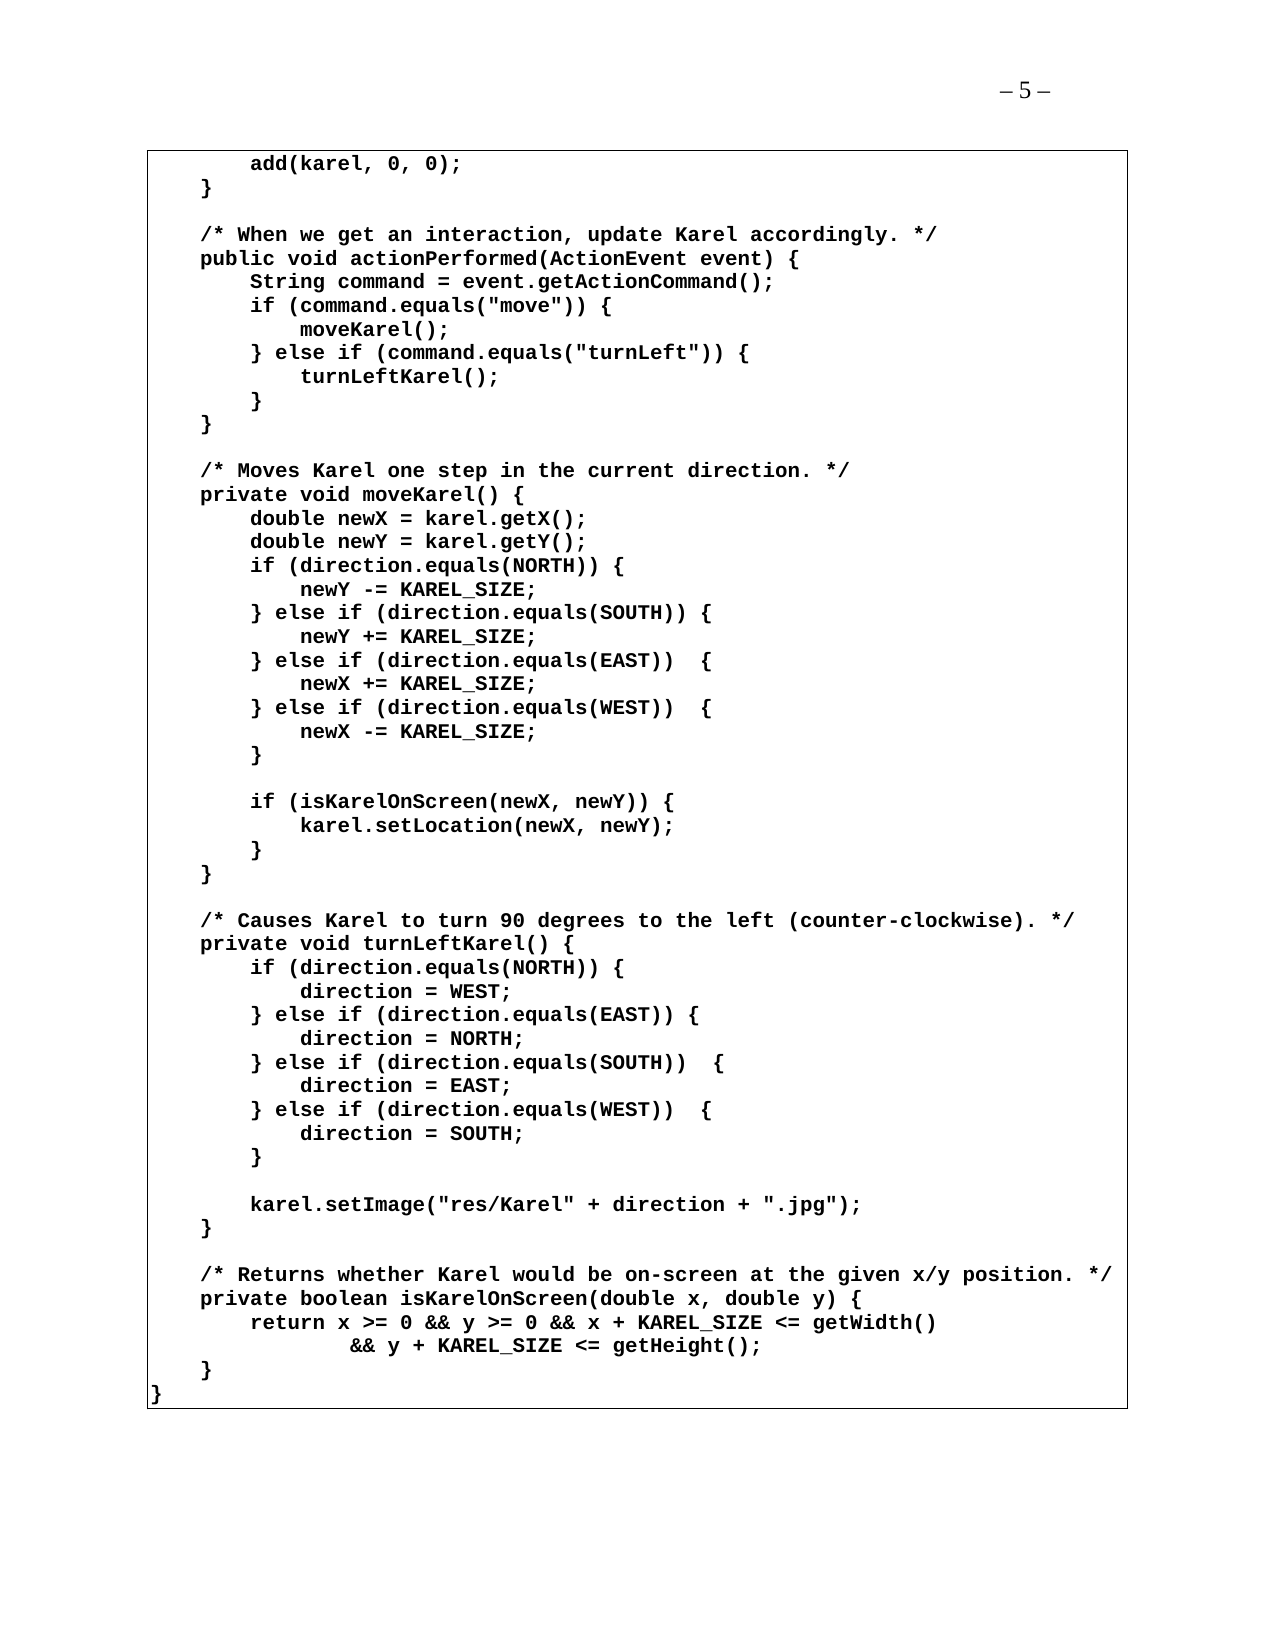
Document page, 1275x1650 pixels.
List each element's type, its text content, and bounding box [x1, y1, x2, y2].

text } else if (direction.equals(EAST)) { [150, 650, 1125, 673]
text double newX = karel.getX(); [150, 508, 1125, 531]
text } [150, 862, 1125, 886]
text String command = event.getActionCommand(); [150, 271, 1125, 295]
text /* When we get an interaction, update Karel accordingly. */ [150, 224, 1125, 248]
text } else if (direction.equals(WEST)) { [150, 697, 1125, 721]
text newX += KAREL_SIZE; [150, 673, 1125, 697]
text newY += KAREL_SIZE; [150, 626, 1125, 650]
text } [150, 839, 1125, 862]
text } [150, 177, 1125, 200]
text if (direction.equals(NORTH)) { [150, 555, 1125, 579]
text } [150, 389, 1125, 413]
text && y + KAREL_SIZE <= getHeight(); [150, 1335, 1125, 1359]
text } [150, 413, 1125, 437]
text add(karel, 0, 0); [148, 151, 1127, 177]
text } [150, 1359, 1125, 1379]
text } else if (direction.equals(EAST)) { [150, 1004, 1125, 1028]
text return x >= 0 && y >= 0 && x + KAREL_SIZE <= getWidth() [150, 1312, 1125, 1335]
text karel.setImage("res/Karel" + direction + ".jpg"); [150, 1193, 1125, 1217]
text karel.setLocation(newX, newY); [150, 815, 1125, 839]
text } [150, 1146, 1125, 1170]
text public void actionPerformed(ActionEvent event) { [150, 248, 1125, 271]
text direction = WEST; [150, 981, 1125, 1004]
text direction = NORTH; [150, 1028, 1125, 1052]
text } [148, 1379, 1127, 1408]
text direction = EAST; [150, 1075, 1125, 1099]
text /* Returns whether Karel would be on-screen at the given x/y position. */ [150, 1264, 1125, 1288]
text moveKarel(); [150, 319, 1125, 342]
text if (direction.equals(NORTH)) { [150, 957, 1125, 981]
text } else if (direction.equals(SOUTH)) { [150, 602, 1125, 626]
text newY -= KAREL_SIZE; [150, 579, 1125, 602]
text private void moveKarel() { [150, 484, 1125, 508]
text double newY = karel.getY(); [150, 531, 1125, 555]
text } [150, 1217, 1125, 1241]
text /* Causes Karel to turn 90 degrees to the left (counter-clockwise). */ [150, 910, 1125, 933]
text newX -= KAREL_SIZE; [150, 721, 1125, 744]
text } else if (direction.equals(WEST)) { [150, 1099, 1125, 1123]
text private boolean isKarelOnScreen(double x, double y) { [150, 1288, 1125, 1312]
text direction = SOUTH; [150, 1123, 1125, 1146]
text turnLeftKarel(); [150, 366, 1125, 389]
text /* Moves Karel one step in the current direction. */ [150, 461, 1125, 484]
text } else if (command.equals("turnLeft")) { [150, 342, 1125, 366]
text private void turnLeftKarel() { [150, 933, 1125, 957]
text if (command.equals("move")) { [150, 295, 1125, 319]
text if (isKarelOnScreen(newX, newY)) { [150, 792, 1125, 815]
text } [150, 744, 1125, 768]
text } else if (direction.equals(SOUTH)) { [150, 1052, 1125, 1075]
